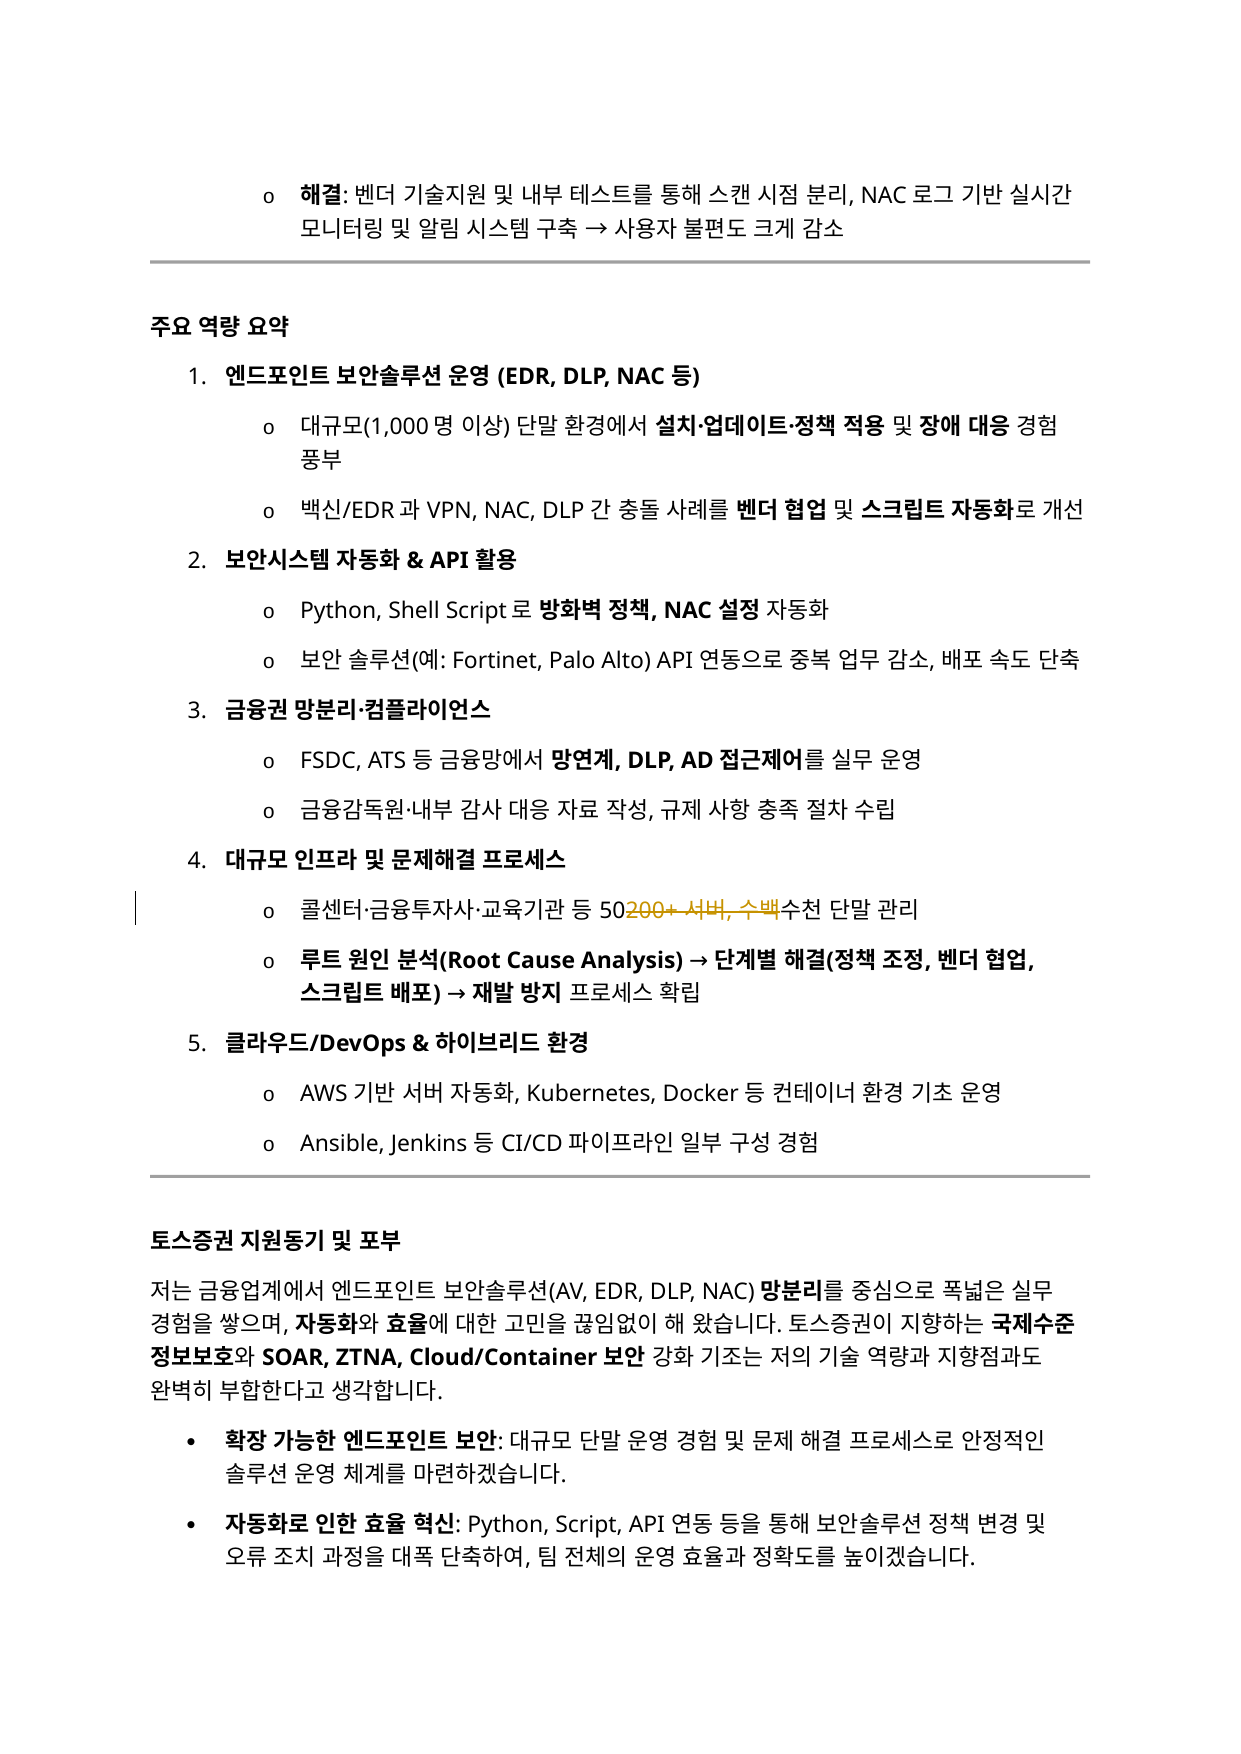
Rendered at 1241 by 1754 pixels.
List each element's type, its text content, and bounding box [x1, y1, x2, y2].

list 해결: 벤더 기술지원 및 내부 테스트를 통해 스캔 시점 분리, NAC 로그 기반 실시간 모니터링 및 알림 시스템 구축 → 사용자 불편도 크게 감소 [262, 177, 1090, 244]
text 토스증권 지원동기 및 포부 [150, 1223, 1090, 1256]
list Ansible, Jenkins 등 CI/CD 파이프라인 일부 구성 경험 [262, 1125, 1090, 1158]
list 보안 솔루션(예: Fortinet, Palo Alto) API 연동으로 중복 업무 감소, 배포 속도 단축 [262, 641, 1090, 675]
list 확장 가능한 엔드포인트 보안: 대규모 단말 운영 경험 및 문제 해결 프로세스로 안정적인 솔루션 운영 체계를 마련하겠습니다. [187, 1423, 1090, 1489]
list 루트 원인 분석(Root Cause Analysis) → 단계별 해결(정책 조정, 벤더 협업, 스크립트 배포) → 재발 방지 프로세스 확립 [262, 941, 1090, 1008]
text 저는 금융업계에서 엔드포인트 보안솔루션(AV, EDR, DLP, NAC) 망분리를 중심으로 폭넓은 실무 경험을 쌓으며, 자동화와 효율에 대한 고민을 끊임없이 해 왔습니다. 토스증권이 지향하는 국제수준 정보보호와 SOAR, ZTNA, Cloud/Container 보안 강화 기조는 저의 기술 역량과 지향점과도 완벽히 부합한다고 생각합니다. [150, 1273, 1090, 1406]
list 보안시스템 자동화 & API 활용 [187, 541, 1090, 575]
list 대규모 인프라 및 문제해결 프로세스 [187, 841, 1090, 875]
list FSDC, ATS 등 금융망에서 망연계, DLP, AD 접근제어를 실무 운영 [262, 741, 1090, 775]
list 대규모(1,000명 이상) 단말 환경에서 설치·업데이트·정책 적용 및 장애 대응 경험 풍부 [262, 408, 1090, 475]
text 주요 역량 요약 [150, 308, 1090, 342]
list 클라우드/DevOps & 하이브리드 환경 [187, 1025, 1090, 1058]
list Python, Shell Script로 방화벽 정책, NAC 설정 자동화 [262, 591, 1090, 625]
list 금융권 망분리·컴플라이언스 [187, 691, 1090, 725]
list 엔드포인트 보안솔루션 운영 (EDR, DLP, NAC 등) [187, 358, 1090, 392]
list 금융감독원·내부 감사 대응 자료 작성, 규제 사항 충족 절차 수립 [262, 791, 1090, 825]
list AWS 기반 서버 자동화, Kubernetes, Docker 등 컨테이너 환경 기초 운영 [262, 1075, 1090, 1108]
list 백신/EDR과 VPN, NAC, DLP 간 충돌 사례를 벤더 협업 및 스크립트 자동화로 개선 [262, 491, 1090, 525]
list 자동화로 인한 효율 혁신: Python, Script, API 연동 등을 통해 보안솔루션 정책 변경 및 오류 조치 과정을 대폭 단축하여, 팀 전체의 운영 효율과 정확도를 높이겠습니다. [187, 1506, 1090, 1573]
list 콜센터·금융투자사·교육기관 등 50수천 단말 관리 [262, 891, 1090, 925]
